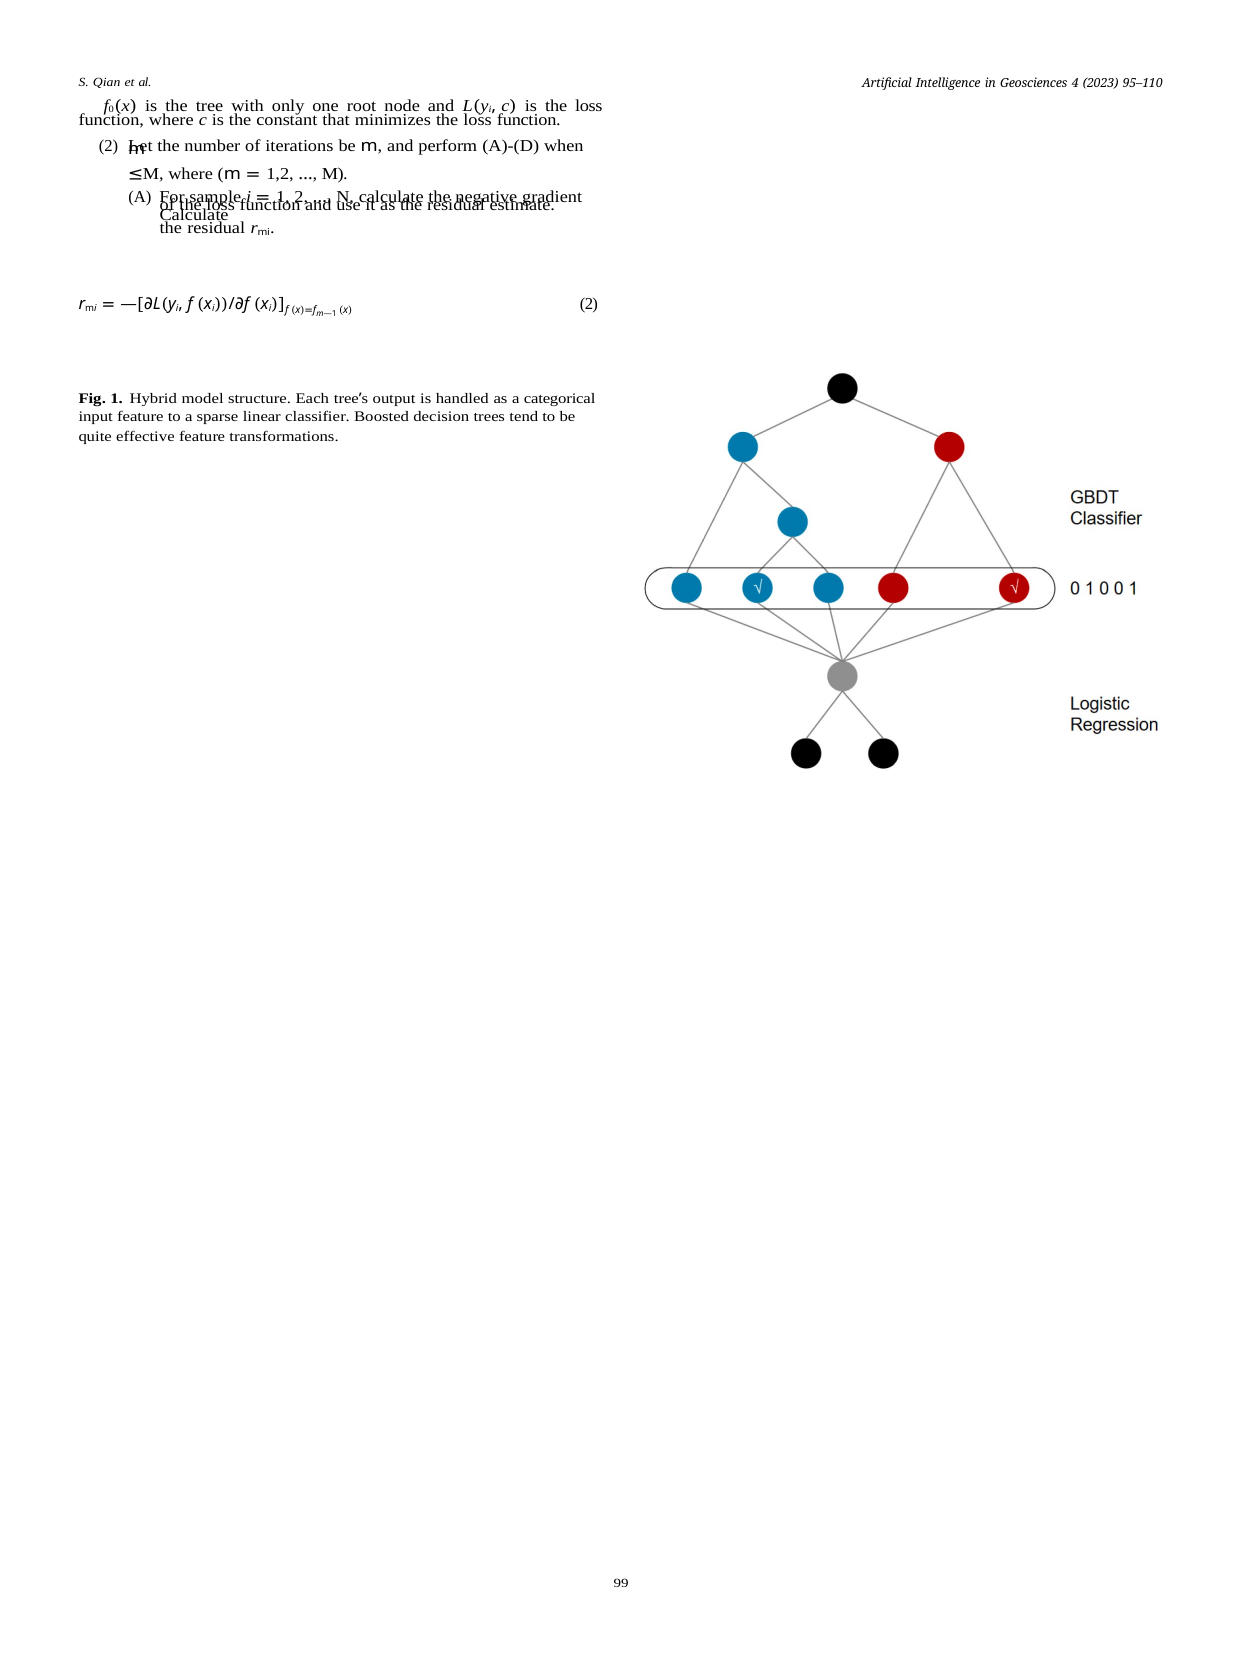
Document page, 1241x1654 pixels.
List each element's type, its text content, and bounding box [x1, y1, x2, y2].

text rmi = —[∂L(yi, f (xi))/∂f (xi)]f (x)=fm—1 (x) (2) [78, 235, 605, 328]
text ≤M, where (m = 1,2, …, M). [128, 154, 605, 185]
picture [643, 371, 1159, 770]
list For sample i = 1, 2, …, N, calculate the negative gradient of the loss function and use it as the residual estimate. Calculate [128, 193, 594, 224]
text Fig. 1. Hybrid model structure. Each tree’s output is handled as a categorical [78, 387, 605, 408]
text f0(x) is the tree with only one root node and L(yi, c) is the loss [103, 87, 605, 117]
text input feature to a sparse linear classifier. Boosted decision trees tend to be quite effective feature transformations. [78, 408, 605, 444]
